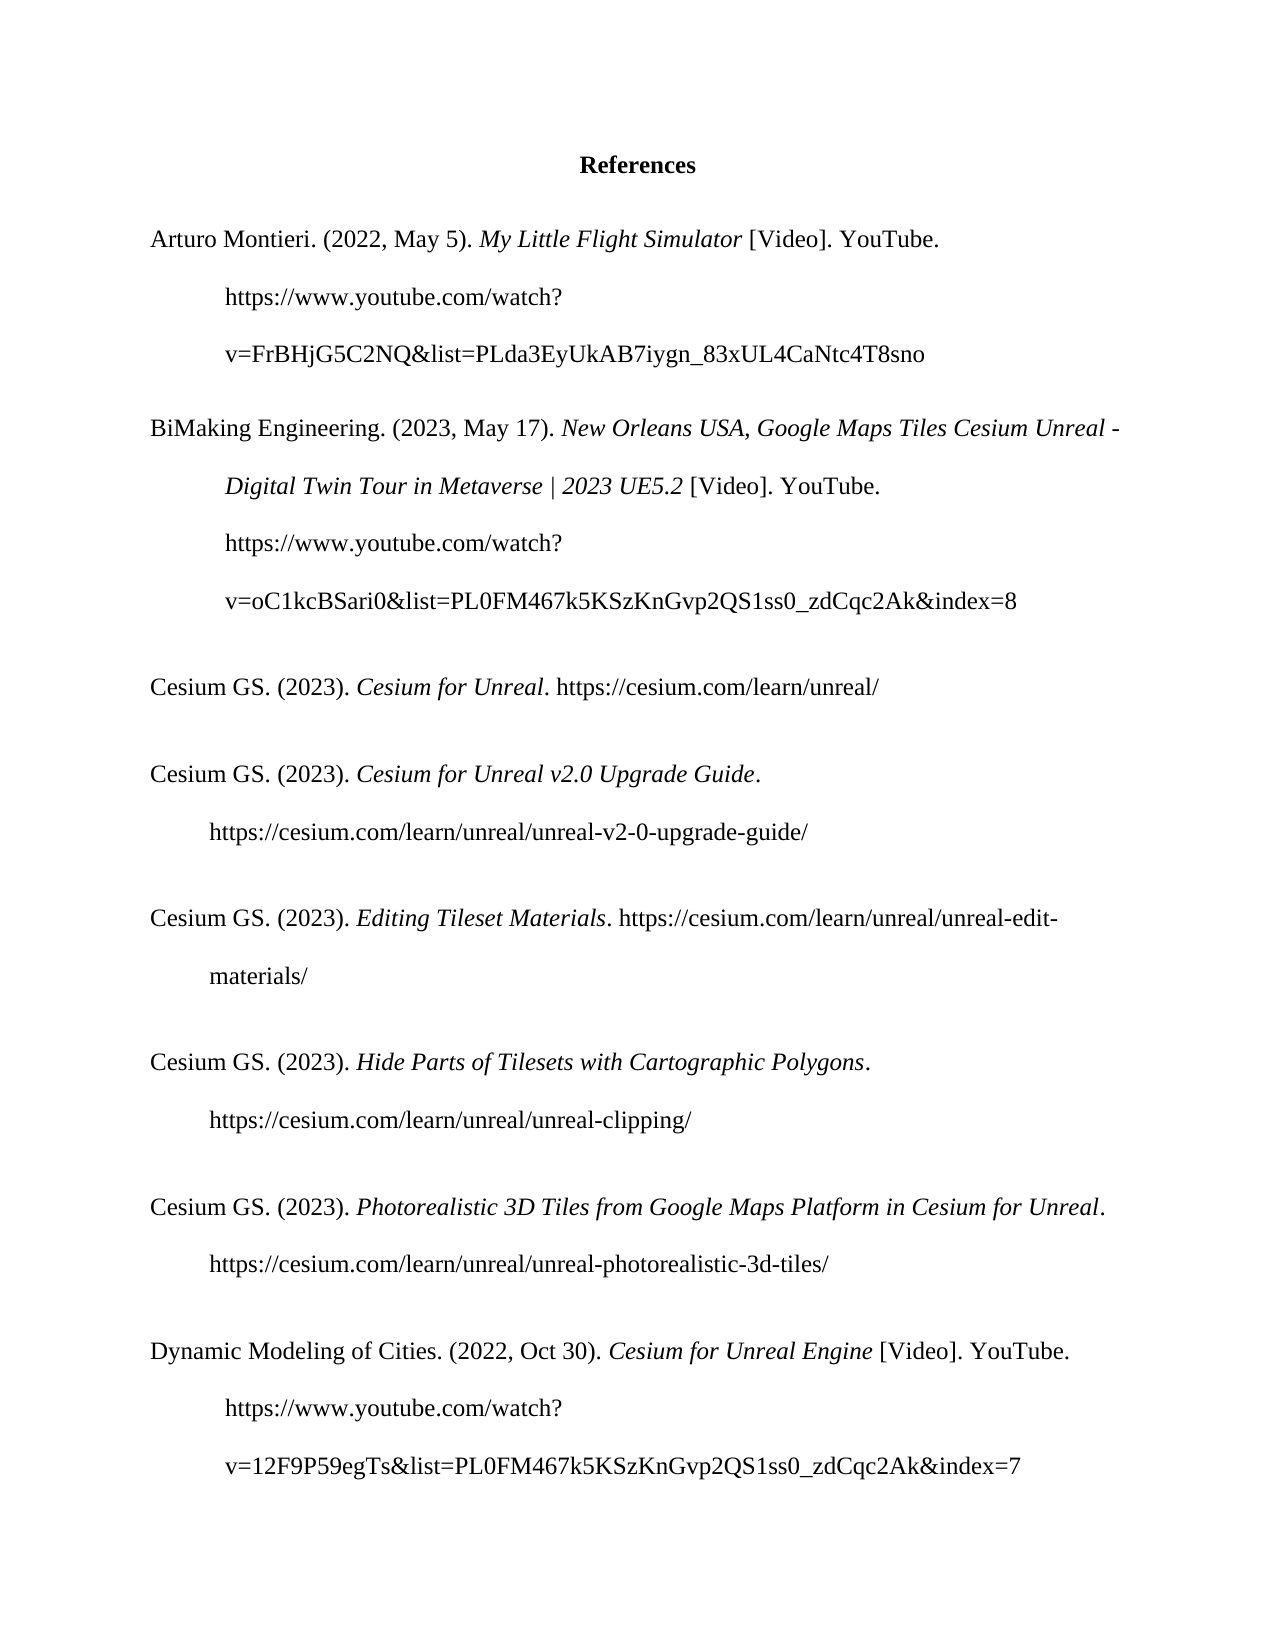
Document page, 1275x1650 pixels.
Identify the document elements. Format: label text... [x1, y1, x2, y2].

text Arturo Montieri. (2022, May 5). My Little Flight Simulator [Video]. YouTube. https://www.youtube.com/watch?v=FrBHjG5C2NQ&list=PLda3EyUkAB7iygn_83xUL4CaNtc4T8sno [150, 224, 1125, 368]
text References [150, 150, 1125, 179]
text Dynamic Modeling of Cities. (2022, Oct 30). Cesium for Unreal Engine [Video]. YouTube. https://www.youtube.com/watch?v=12F9P59egTs&list=PL0FM467k5KSzKnGvp2QS1ss0_zdCqc2Ak&index=7 [150, 1336, 1125, 1479]
text Cesium GS. (2023). Cesium for Unreal. https://cesium.com/learn/unreal/ [150, 672, 1125, 701]
text Cesium GS. (2023). Photorealistic 3D Tiles from Google Maps Platform in Cesium for Unreal. https://cesium.com/learn/unreal/unreal-photorealistic-3d-tiles/ [150, 1192, 1125, 1278]
text Cesium GS. (2023). Hide Parts of Tilesets with Cartographic Polygons. https://cesium.com/learn/unreal/unreal-clipping/ [150, 1047, 1125, 1134]
text Cesium GS. (2023). Cesium for Unreal v2.0 Upgrade Guide. https://cesium.com/learn/unreal/unreal-v2-0-upgrade-guide/ [150, 759, 1125, 845]
text BiMaking Engineering. (2023, May 17). New Orleans USA, Google Maps Tiles Cesium Unreal - Digital Twin Tour in Metaverse | 2023 UE5.2 [Video]. YouTube. https://www.youtube.com/watch?v=oC1kcBSari0&list=PL0FM467k5KSzKnGvp2QS1ss0_zdCqc2Ak&index=8 [150, 413, 1125, 614]
text Cesium GS. (2023). Editing Tileset Materials. https://cesium.com/learn/unreal/unreal-edit-materials/ [150, 903, 1125, 989]
